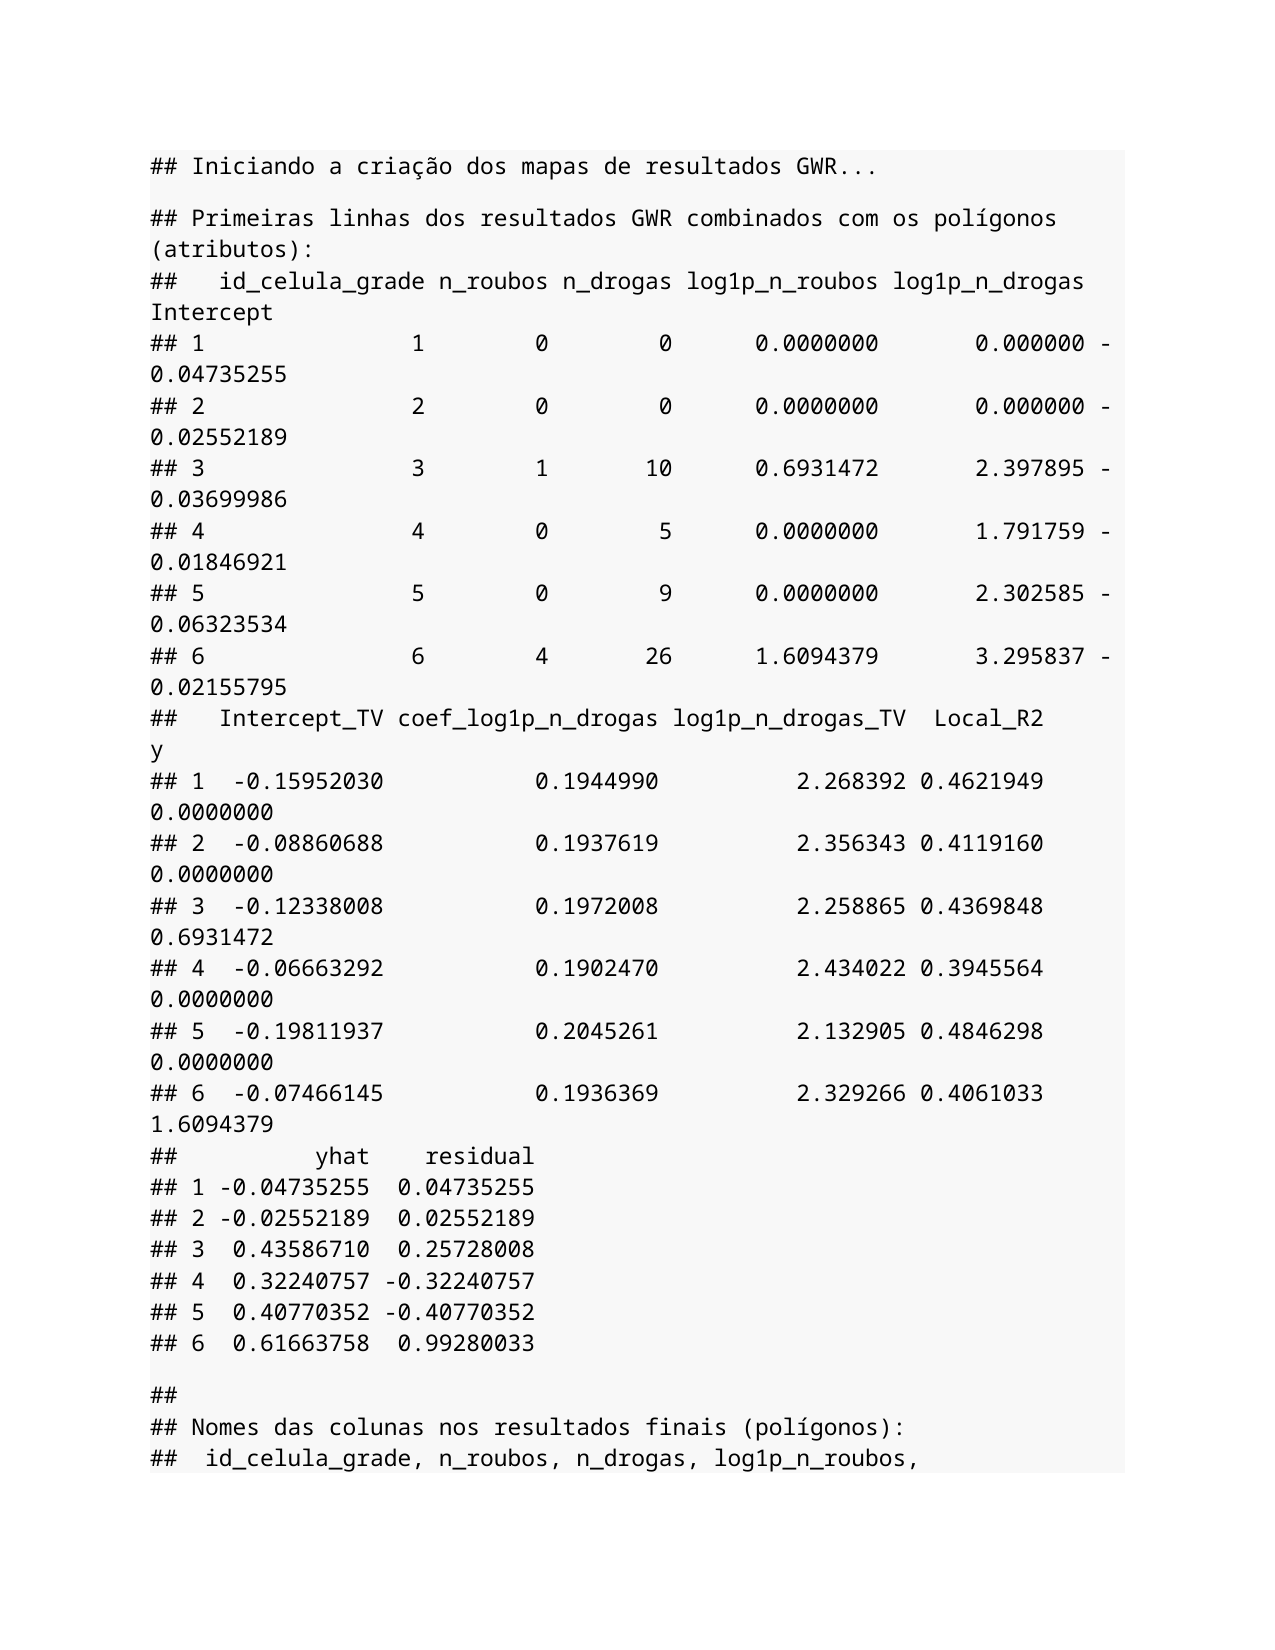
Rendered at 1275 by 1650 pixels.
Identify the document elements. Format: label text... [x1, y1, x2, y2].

text ## Iniciando a criação dos mapas de resultados GWR... [150, 150, 1125, 181]
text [150, 1379, 1125, 1473]
text ## Primeiras linhas dos resultados GWR combinados com os polígonos (atributos): ## id_celula_grade n_roubos n_drogas log1p_n_roubos log1p_n_drogas Intercept ## 1 1 0 0 0.0000000 0.000000 -0.04735255 ## 2 2 0 0 0.0000000 0.000000 -0.02552189 ## 3 3 1 10 0.6931472 2.397895 -0.03699986 ## 4 4 0 5 0.0000000 1.791759 -0.01846921 ## 5 5 0 9 0.0000000 2.302585 -0.06323534 ## 6 6 4 26 1.6094379 3.295837 -0.02155795 ## Intercept_TV coef_log1p_n_drogas log1p_n_drogas_TV Local_R2 y ## 1 -0.15952030 0.1944990 2.268392 0.4621949 0.0000000 ## 2 -0.08860688 0.1937619 2.356343 0.4119160 0.0000000 ## 3 -0.12338008 0.1972008 2.258865 0.4369848 0.6931472 ## 4 -0.06663292 0.1902470 2.434022 0.3945564 0.0000000 ## 5 -0.19811937 0.2045261 2.132905 0.4846298 0.0000000 ## 6 -0.07466145 0.1936369 2.329266 0.4061033 1.6094379 ## yhat residual ## 1 -0.04735255 0.04735255 ## 2 -0.02552189 0.02552189 ## 3 0.43586710 0.25728008 ## 4 0.32240757 -0.32240757 ## 5 0.40770352 -0.40770352 ## 6 0.61663758 0.99280033 [150, 202, 1125, 1358]
